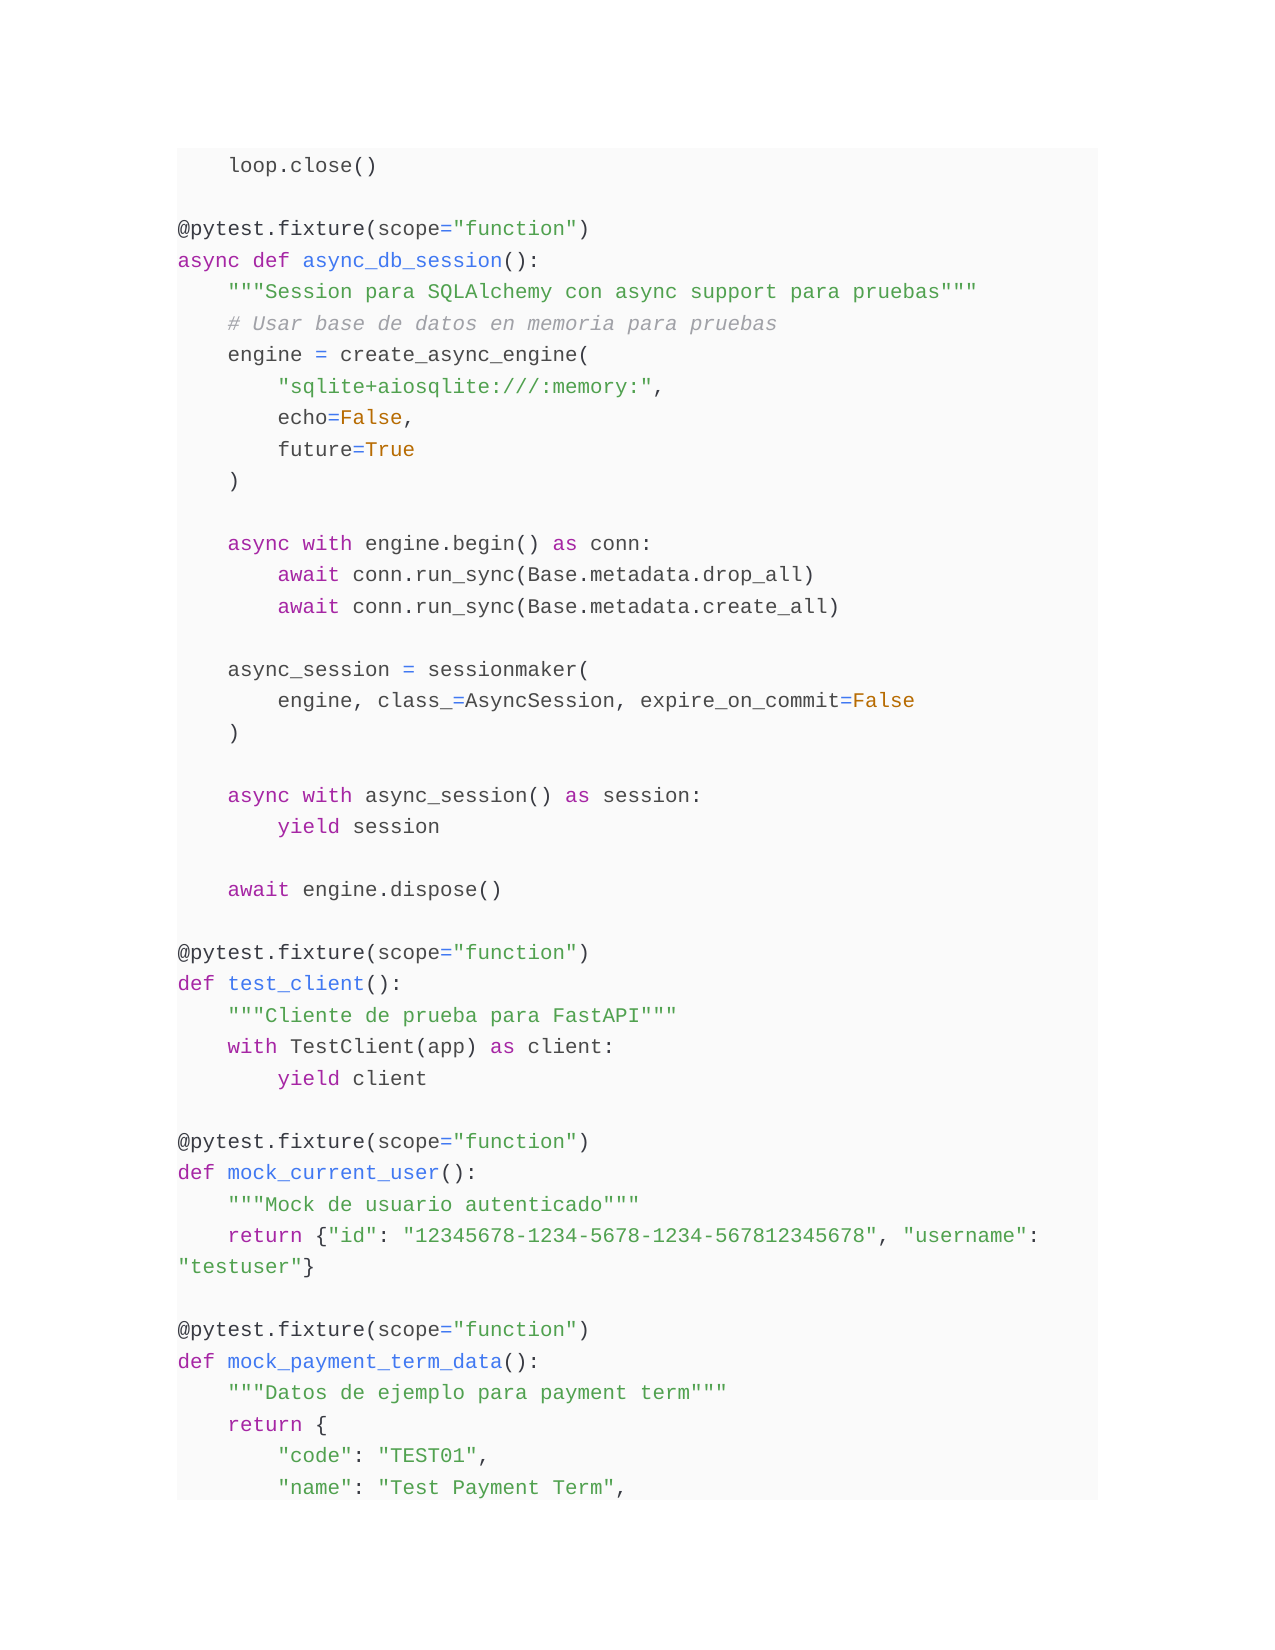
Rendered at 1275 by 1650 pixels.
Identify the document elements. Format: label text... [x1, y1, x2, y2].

text ) [177, 714, 1098, 745]
text "code": "TEST01", [177, 1437, 1098, 1469]
text """Cliente de prueba para FastAPI""" [177, 997, 1098, 1028]
text # Usar base de datos en memoria para pruebas [177, 305, 1098, 336]
text await conn.run_sync(Base.metadata.create_all) [177, 588, 1098, 619]
text async with engine.begin() as conn: [177, 525, 1098, 557]
text yield session [177, 808, 1098, 840]
text engine, class_=AsyncSession, expire_on_commit=False [177, 682, 1098, 714]
text def mock_current_user(): [177, 1154, 1098, 1186]
text """Datos de ejemplo para payment term""" [177, 1374, 1098, 1406]
text async_session = sessionmaker( [177, 651, 1098, 682]
text return { [177, 1406, 1098, 1437]
text """Mock de usuario autenticado""" [177, 1186, 1098, 1217]
text def mock_payment_term_data(): [177, 1343, 1098, 1374]
text ) [177, 462, 1098, 494]
text @pytest.fixture(scope="function") [177, 1312, 1098, 1343]
text yield client [177, 1060, 1098, 1091]
text with TestClient(app) as client: [177, 1028, 1098, 1060]
text def test_client(): [177, 966, 1098, 997]
text "name": "Test Payment Term", [177, 1469, 1098, 1500]
text async with async_session() as session: [177, 777, 1098, 808]
text engine = create_async_engine( [177, 336, 1098, 368]
text @pytest.fixture(scope="function") [177, 934, 1098, 966]
text return {"id": "12345678-1234-5678-1234-567812345678", "username": "testuser"} [177, 1217, 1098, 1280]
text await engine.dispose() [177, 871, 1098, 903]
text @pytest.fixture(scope="function") [177, 1123, 1098, 1154]
text "sqlite+aiosqlite:///:memory:", [177, 368, 1098, 399]
text await conn.run_sync(Base.metadata.drop_all) [177, 557, 1098, 588]
text future=True [177, 431, 1098, 462]
text """Session para SQLAlchemy con async support para pruebas""" [177, 273, 1098, 305]
text loop.close() [177, 148, 1098, 179]
text async def async_db_session(): [177, 242, 1098, 273]
text @pytest.fixture(scope="function") [177, 211, 1098, 242]
text echo=False, [177, 399, 1098, 431]
